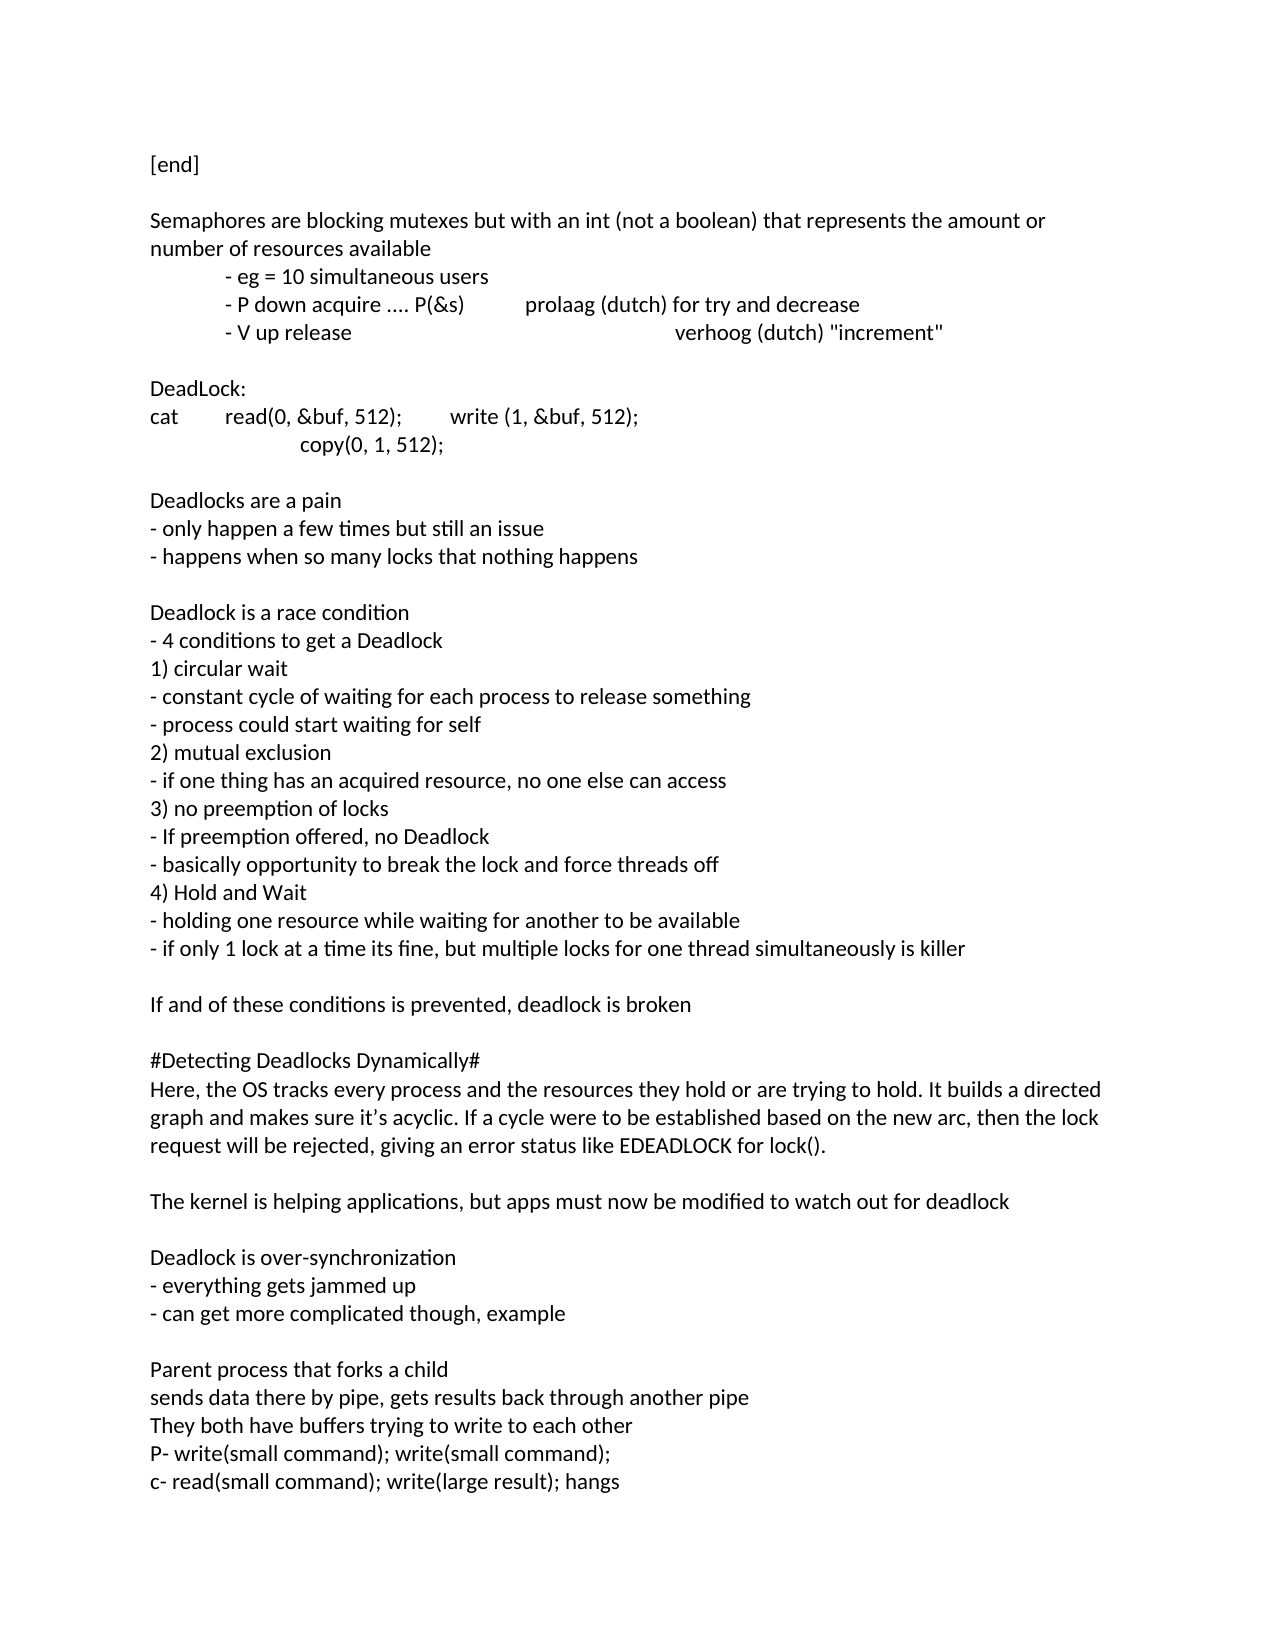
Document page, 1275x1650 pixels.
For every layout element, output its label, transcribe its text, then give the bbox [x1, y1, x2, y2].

text 3) no preemption of locks [150, 794, 1125, 822]
text Here, the OS tracks every process and the resources they hold or are trying to hold. It builds a directed graph and makes sure it’s acyclic. If a cycle were to be established based on the new arc, then the lock request will be rejected, giving an error status like EDEADLOCK for lock(). [150, 1075, 1125, 1159]
text - everything gets jammed up [150, 1271, 1125, 1299]
text - if only 1 lock at a time its fine, but multiple locks for one thread simultaneously is killer [150, 934, 1125, 963]
text They both have buffers trying to write to each other [150, 1411, 1125, 1439]
text Semaphores are blocking mutexes but with an int (not a boolean) that represents the amount or number of resources available [150, 206, 1125, 262]
text - If preemption offered, no Deadlock [150, 822, 1125, 851]
text #Detecting Deadlocks Dynamically# [150, 1047, 1125, 1075]
text - holding one resource while waiting for another to be available [150, 907, 1125, 934]
text - basically opportunity to break the lock and force threads off [150, 851, 1125, 878]
text sends data there by pipe, gets results back through another pipe [150, 1383, 1125, 1411]
text Deadlock is over-synchronization [150, 1243, 1125, 1271]
text - P down acquire .... P(&s) prolaag (dutch) for try and decrease [150, 290, 1125, 318]
text - 4 conditions to get a Deadlock [150, 626, 1125, 654]
text [end] [150, 150, 1125, 178]
text P- write(small command); write(small command); [150, 1439, 1125, 1467]
text If and of these conditions is prevented, deadlock is broken [150, 991, 1125, 1019]
text - if one thing has an acquired resource, no one else can access [150, 766, 1125, 794]
text - process could start waiting for self [150, 710, 1125, 738]
text copy(0, 1, 512); [150, 430, 1125, 458]
text - eg = 10 simultaneous users [150, 262, 1125, 290]
text The kernel is helping applications, but apps must now be modified to watch out for deadlock [150, 1187, 1125, 1215]
text DeadLock: [150, 374, 1125, 402]
text - can get more complicated though, example [150, 1299, 1125, 1327]
text 2) mutual exclusion [150, 738, 1125, 766]
text - only happen a few times but still an issue [150, 514, 1125, 542]
text - V up release verhoog (dutch) "increment" [150, 318, 1125, 346]
text - constant cycle of waiting for each process to release something [150, 682, 1125, 710]
text Deadlock is a race condition [150, 598, 1125, 626]
text cat read(0, &buf, 512); write (1, &buf, 512); [150, 402, 1125, 430]
text 4) Hold and Wait [150, 878, 1125, 907]
text 1) circular wait [150, 654, 1125, 682]
text - happens when so many locks that nothing happens [150, 542, 1125, 570]
text Deadlocks are a pain [150, 486, 1125, 514]
text c- read(small command); write(large result); hangs [150, 1467, 1125, 1495]
text Parent process that forks a child [150, 1355, 1125, 1383]
